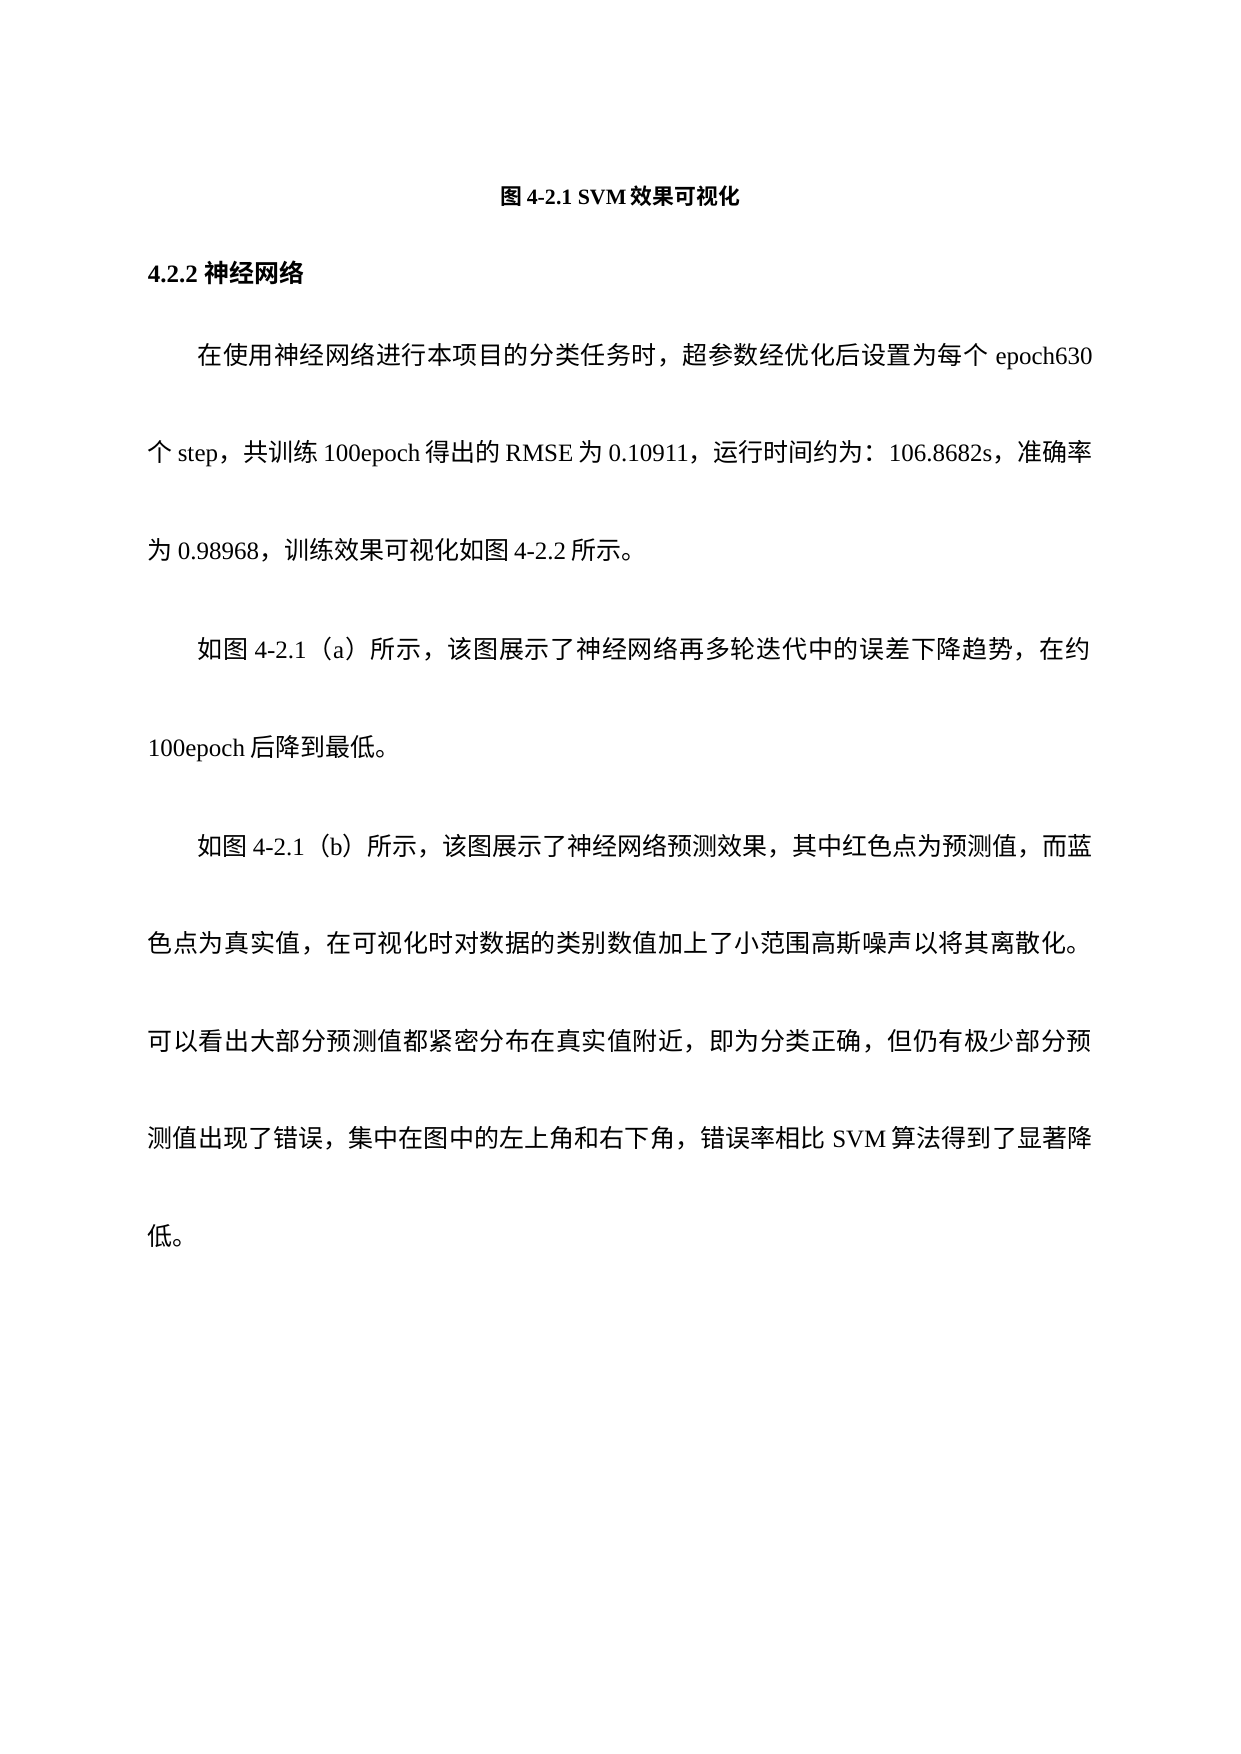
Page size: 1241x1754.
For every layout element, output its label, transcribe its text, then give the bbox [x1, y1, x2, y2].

table_cell 图4-2.1 SVM效果可视化 [136, 162, 1104, 239]
text 在使用神经网络进行本项目的分类任务时，超参数经优化后设置为每个epoch630个step，共训练100epoch得出的RMSE为0.10911，运行时间约为：106.8682s，准确率为0.98968，训练效果可视化如图4-2.2所示。 [148, 321, 1092, 581]
text 如图4-2.1（b）所示，该图展示了神经网络预测效果，其中红色点为预测值，而蓝色点为真实值，在可视化时对数据的类别数值加上了小范围高斯噪声以将其离散化。可以看出大部分预测值都紧密分布在真实值附近，即为分类正确，但仍有极少部分预测值出现了错误，集中在图中的左上角和右下角，错误率相比SVM算法得到了显著降低。 [148, 812, 1092, 1267]
text 4.2.2 神经网络 [148, 239, 1092, 304]
text 如图4-2.1（a）所示，该图展示了神经网络再多轮迭代中的误差下降趋势，在约100epoch后降到最低。 [148, 615, 1092, 778]
